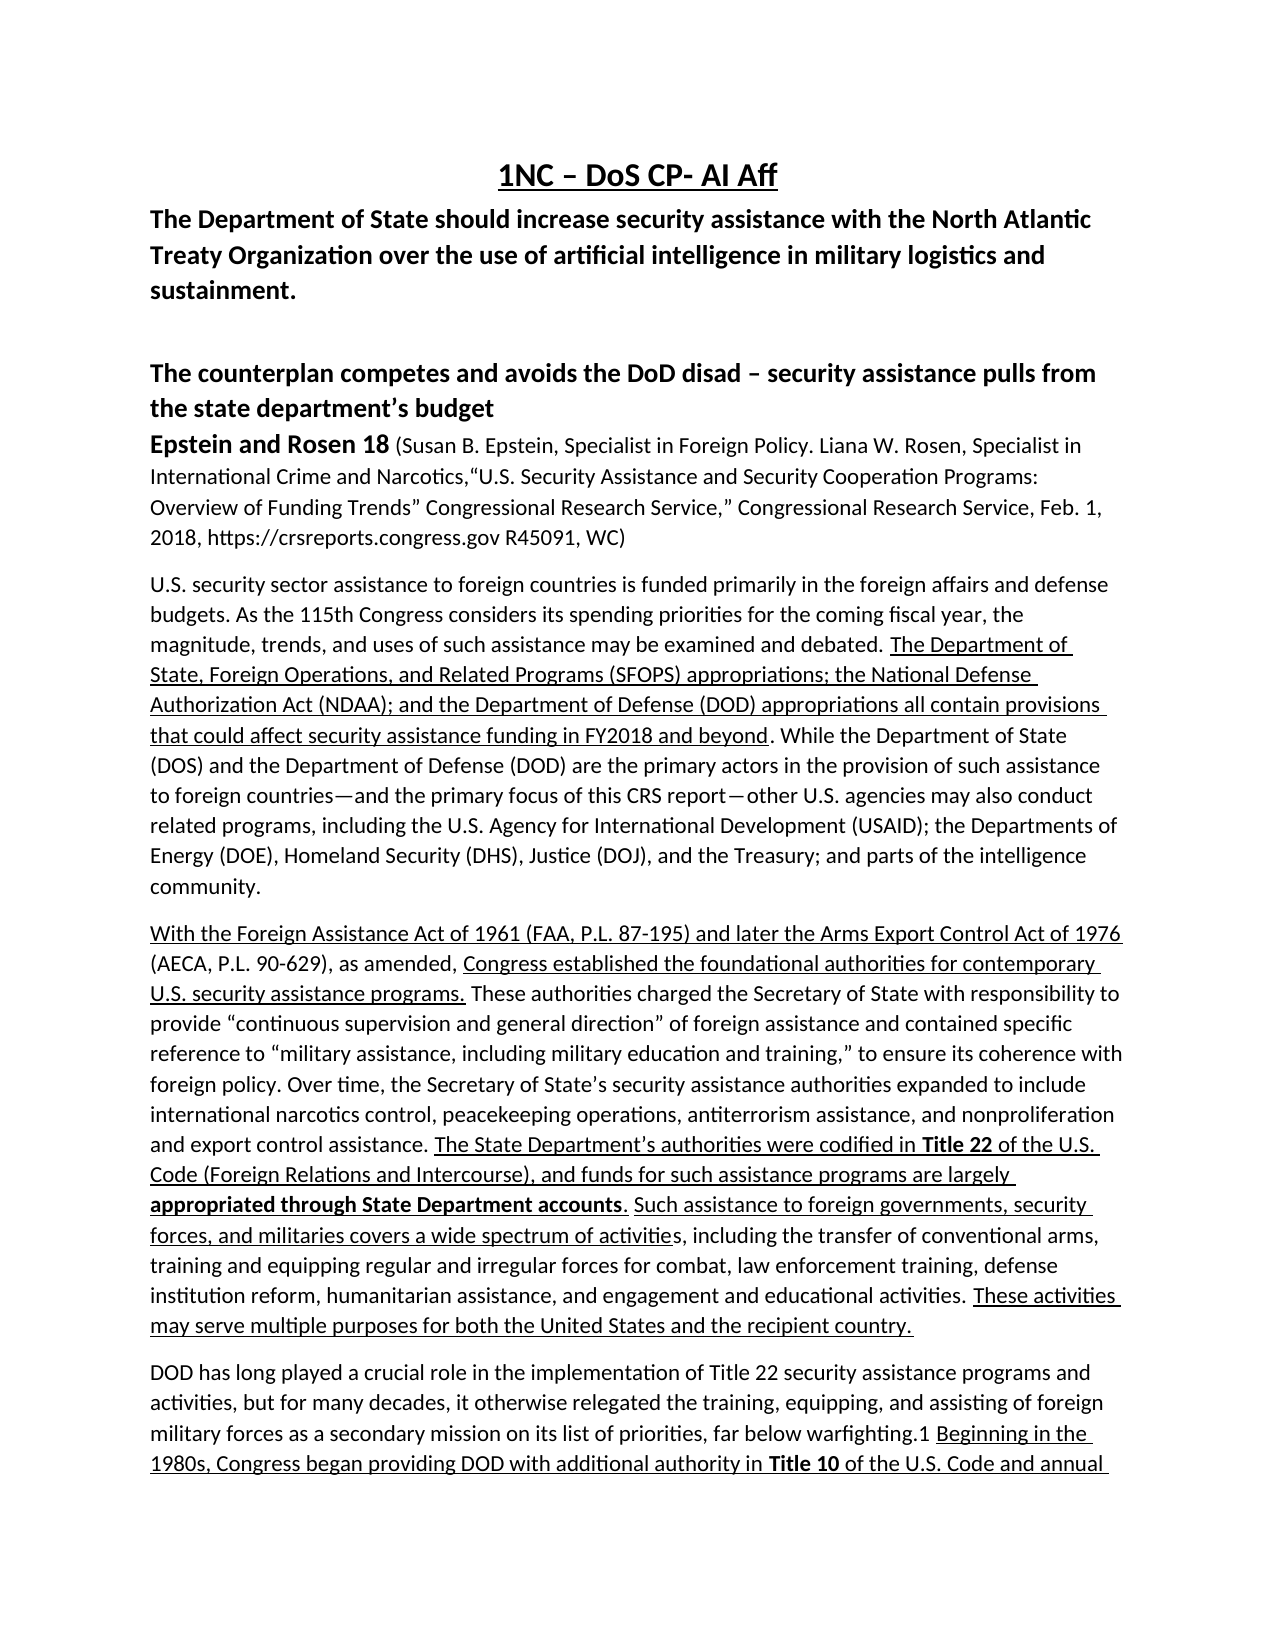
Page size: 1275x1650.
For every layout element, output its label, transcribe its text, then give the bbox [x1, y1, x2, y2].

subtitle 1NC – DoS CP- AI Aff [150, 154, 1125, 195]
subtitle The Department of State should increase security assistance with the North Atlantic Treaty Organization over the use of artificial intelligence in military logistics and sustainment. [150, 202, 1125, 307]
text Epstein and Rosen 18 (Susan B. Epstein, Specialist in Foreign Policy. Liana W. Rosen, Specialist in International Crime and Narcotics,“U.S. Security Assistance and Security Cooperation Programs: Overview of Funding Trends” Congressional Research Service,” Congressional Research Service, Feb. 1, 2018, https://crsreports.congress.gov R45091, WC) [150, 427, 1125, 551]
text U.S. security sector assistance to foreign countries is funded primarily in the foreign affairs and defense budgets. As the 115th Congress considers its spending priorities for the coming fiscal year, the magnitude, trends, and uses of such assistance may be examined and debated. The Department of State, Foreign Operations, and Related Programs (SFOPS) appropriations; the National Defense Authorization Act (NDAA); and the Department of Defense (DOD) appropriations all contain provisions that could affect security assistance funding in FY2018 and beyond. While the Department of State (DOS) and the Department of Defense (DOD) are the primary actors in the provision of such assistance to foreign countries—and the primary focus of this CRS report―other U.S. agencies may also conduct related programs, including the U.S. Agency for International Development (USAID); the Departments of Energy (DOE), Homeland Security (DHS), Justice (DOJ), and the Treasury; and parts of the intelligence community. [150, 570, 1125, 900]
text With the Foreign Assistance Act of 1961 (FAA, P.L. 87-195) and later the Arms Export Control Act of 1976 (AECA, P.L. 90-629), as amended, Congress established the foundational authorities for contemporary U.S. security assistance programs. These authorities charged the Secretary of State with responsibility to provide “continuous supervision and general direction” of foreign assistance and contained specific reference to “military assistance, including military education and training,” to ensure its coherence with foreign policy. Over time, the Secretary of State’s security assistance authorities expanded to include international narcotics control, peacekeeping operations, antiterrorism assistance, and nonproliferation and export control assistance. The State Department’s authorities were codified in Title 22 of the U.S. Code (Foreign Relations and Intercourse), and funds for such assistance programs are largely appropriated through State Department accounts. Such assistance to foreign governments, security forces, and militaries covers a wide spectrum of activities, including the transfer of conventional arms, training and equipping regular and irregular forces for combat, law enforcement training, defense institution reform, humanitarian assistance, and engagement and educational activities. These activities may serve multiple purposes for both the United States and the recipient country. [150, 919, 1125, 1339]
subtitle The counterplan competes and avoids the DoD disad – security assistance pulls from the state department’s budget [150, 356, 1125, 425]
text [150, 1358, 1125, 1477]
